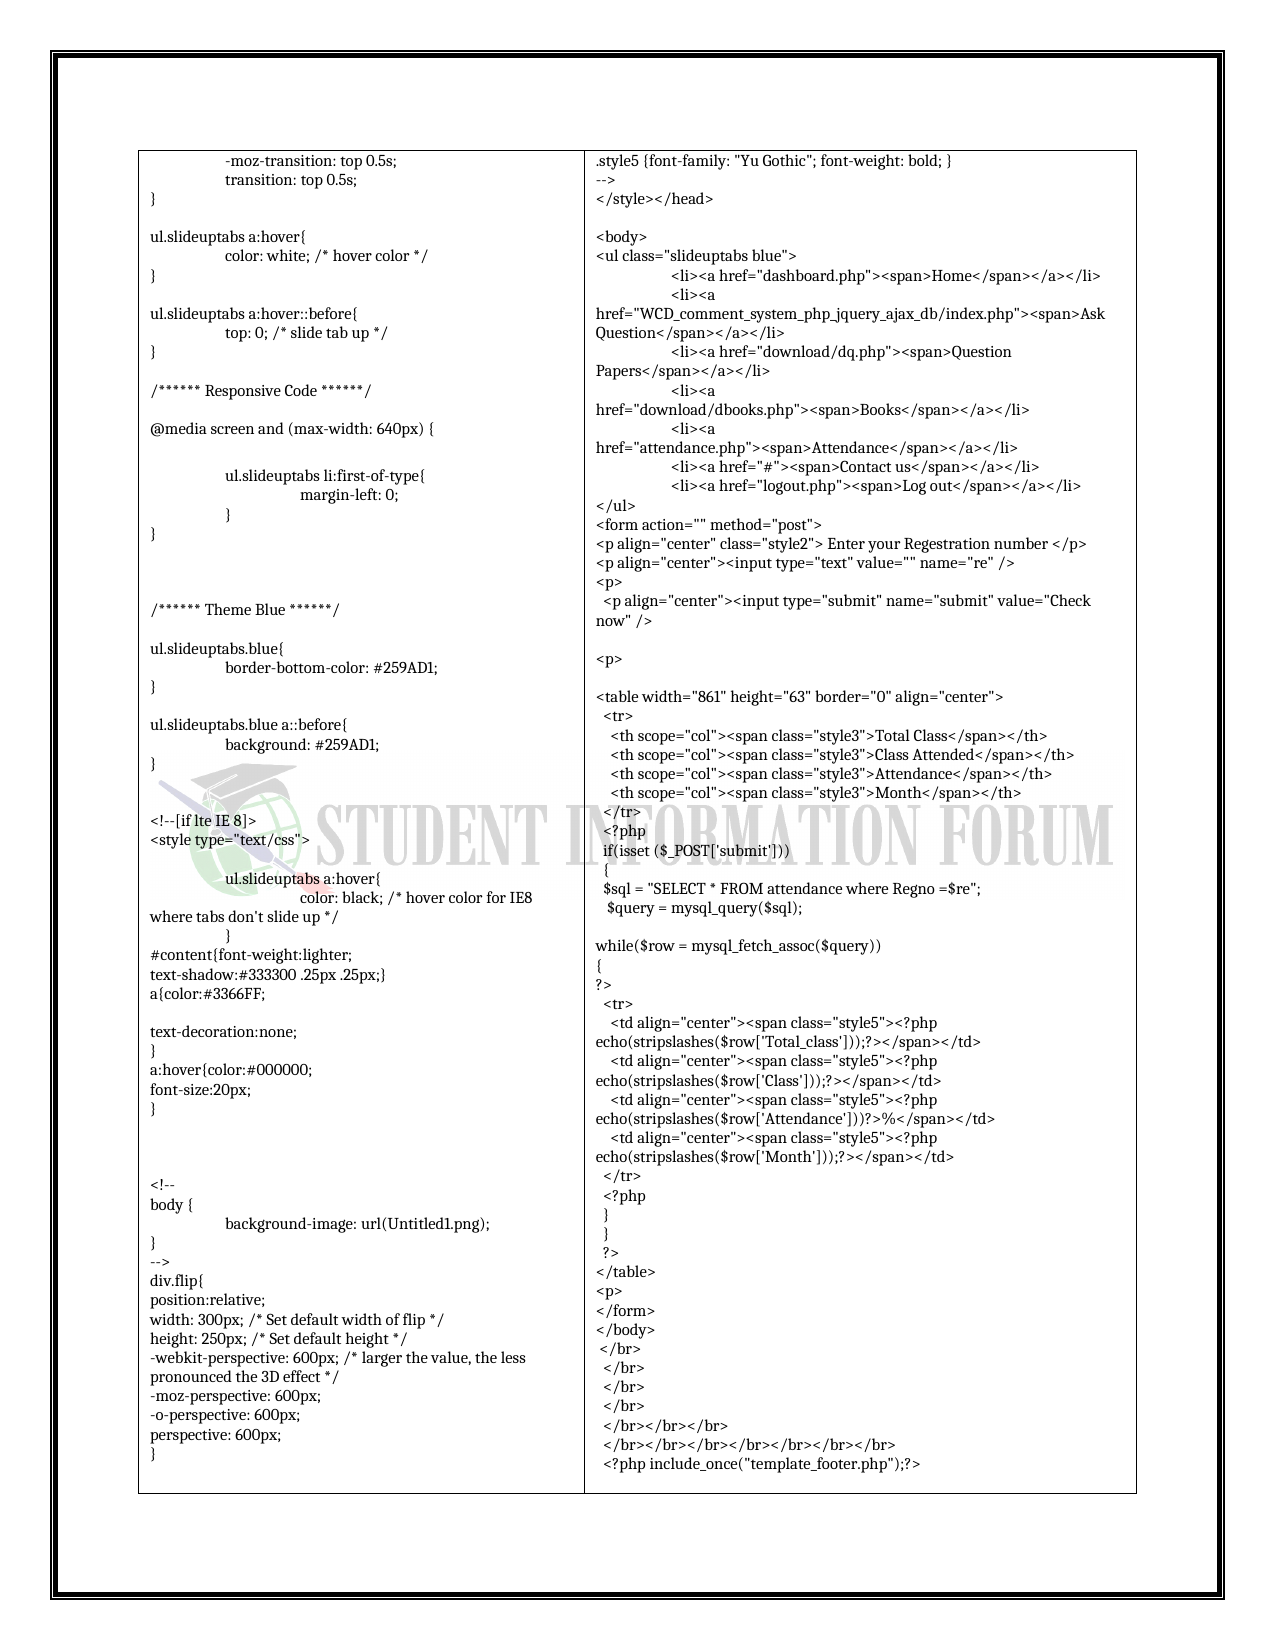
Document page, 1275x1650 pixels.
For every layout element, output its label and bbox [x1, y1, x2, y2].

table_header [139, 151, 584, 1493]
table_header [585, 151, 1136, 1493]
